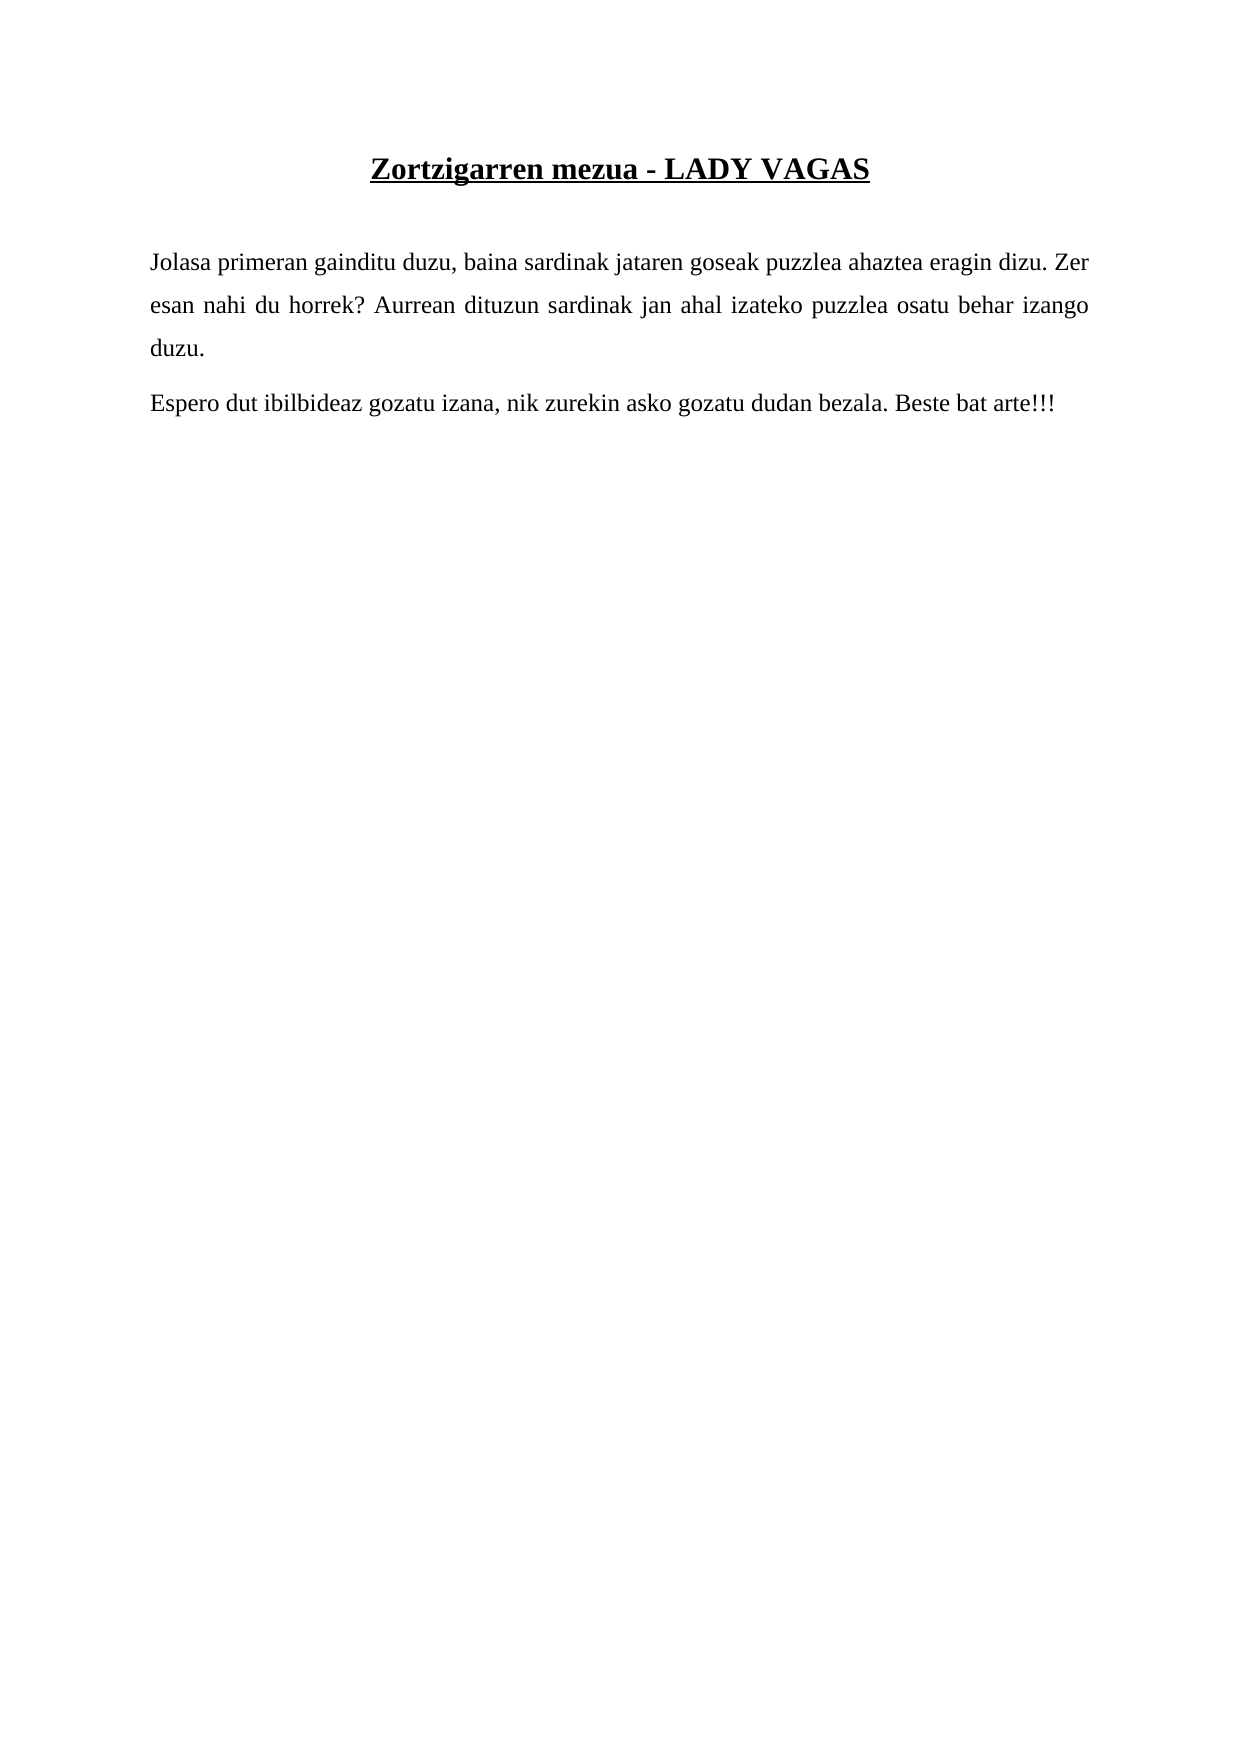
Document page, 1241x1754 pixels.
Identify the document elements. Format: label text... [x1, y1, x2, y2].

text Zortzigarren mezua - LADY VAGAS [150, 150, 1090, 186]
text Espero dut ibilbideaz gozatu izana, nik zurekin asko gozatu dudan bezala. Beste bat arte!!! [150, 388, 1090, 417]
text Jolasa primeran gainditu duzu, baina sardinak jataren goseak puzzlea ahaztea eragin dizu. Zer esan nahi du horrek? Aurrean dituzun sardinak jan ahal izateko puzzlea osatu behar izango duzu. [150, 247, 1090, 362]
